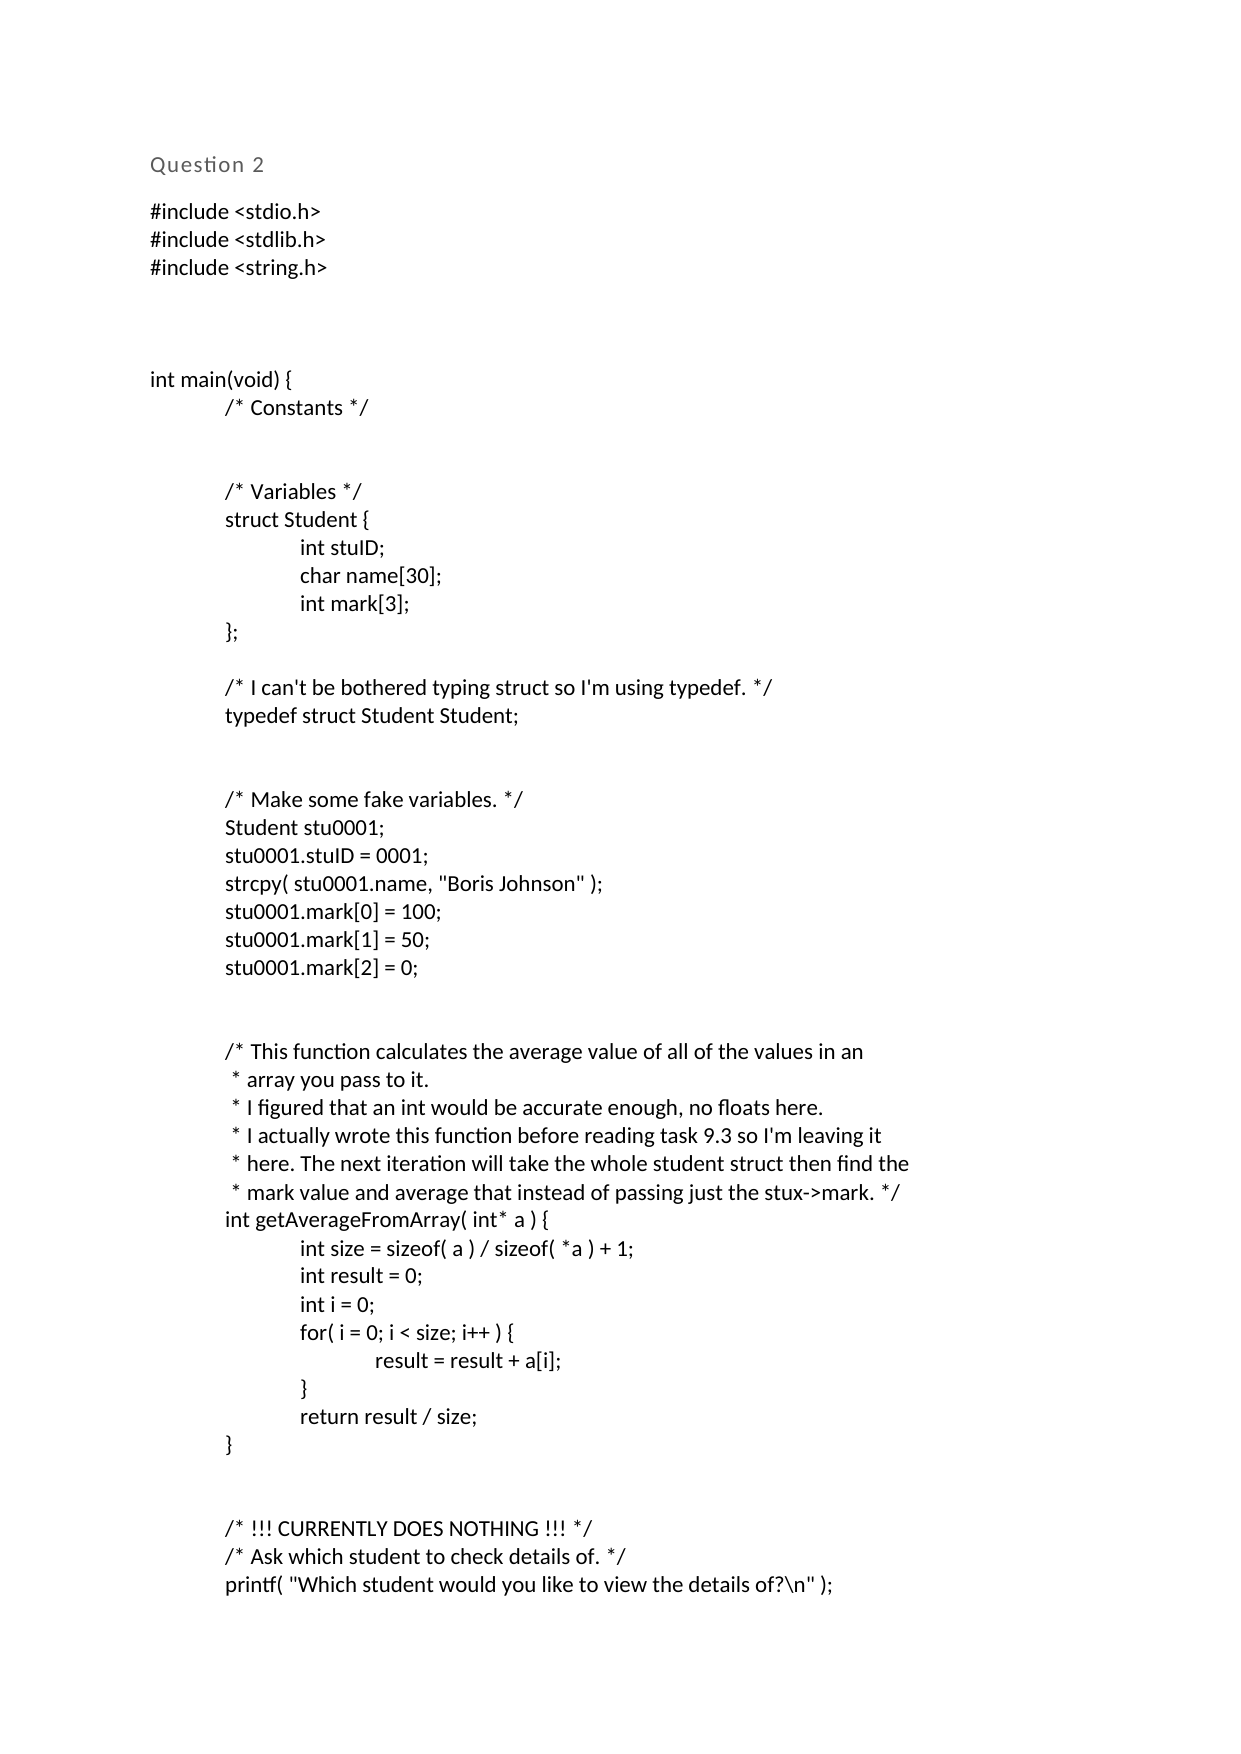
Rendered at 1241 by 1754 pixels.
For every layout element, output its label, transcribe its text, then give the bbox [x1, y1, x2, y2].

text stu0001.mark[1] = 50; [150, 925, 1090, 953]
text #include <string.h> [150, 253, 1090, 281]
text strcpy( stu0001.name, "Boris Johnson" ); [150, 869, 1090, 897]
text * I actually wrote this function before reading task 9.3 so I'm leaving it [150, 1122, 1090, 1149]
text /* This function calculates the average value of all of the values in an [150, 1037, 1090, 1066]
text int i = 0; [150, 1290, 1090, 1318]
text /* !!! CURRENTLY DOES NOTHING !!! */ [150, 1514, 1090, 1542]
text * mark value and average that instead of passing just the stux->mark. */ [150, 1178, 1090, 1206]
text /* Constants */ [150, 393, 1090, 421]
text int result = 0; [150, 1262, 1090, 1290]
text int size = sizeof( a ) / sizeof( *a ) + 1; [150, 1234, 1090, 1262]
text #include <stdio.h> [150, 197, 1090, 225]
text int main(void) { [150, 365, 1090, 393]
text stu0001.mark[0] = 100; [150, 897, 1090, 925]
text } [150, 1374, 1090, 1402]
text stu0001.mark[2] = 0; [150, 953, 1090, 981]
text typedef struct Student Student; [150, 701, 1090, 729]
text * here. The next iteration will take the whole student struct then find the [150, 1149, 1090, 1178]
text /* Make some fake variables. */ [150, 785, 1090, 813]
text return result / size; [150, 1402, 1090, 1430]
text #include <stdlib.h> [150, 225, 1090, 253]
text result = result + a[i]; [150, 1346, 1090, 1374]
text /* I can't be bothered typing struct so I'm using typedef. */ [150, 673, 1090, 701]
text } [150, 1430, 1090, 1458]
text int getAverageFromArray( int* a ) { [150, 1206, 1090, 1234]
subtitle Question 2 [150, 150, 1090, 178]
text * array you pass to it. [150, 1066, 1090, 1093]
text int mark[3]; [150, 589, 1090, 617]
text printf( "Which student would you like to view the details of?\n" ); [150, 1570, 1090, 1598]
text /* Variables */ [150, 477, 1090, 505]
text char name[30]; [150, 561, 1090, 589]
text /* Ask which student to check details of. */ [150, 1542, 1090, 1570]
text for( i = 0; i < size; i++ ) { [150, 1318, 1090, 1346]
text stu0001.stuID = 0001; [150, 841, 1090, 869]
text Student stu0001; [150, 813, 1090, 841]
text int stuID; [150, 533, 1090, 561]
text struct Student { [150, 505, 1090, 533]
text * I figured that an int would be accurate enough, no floats here. [150, 1093, 1090, 1122]
text }; [150, 617, 1090, 645]
